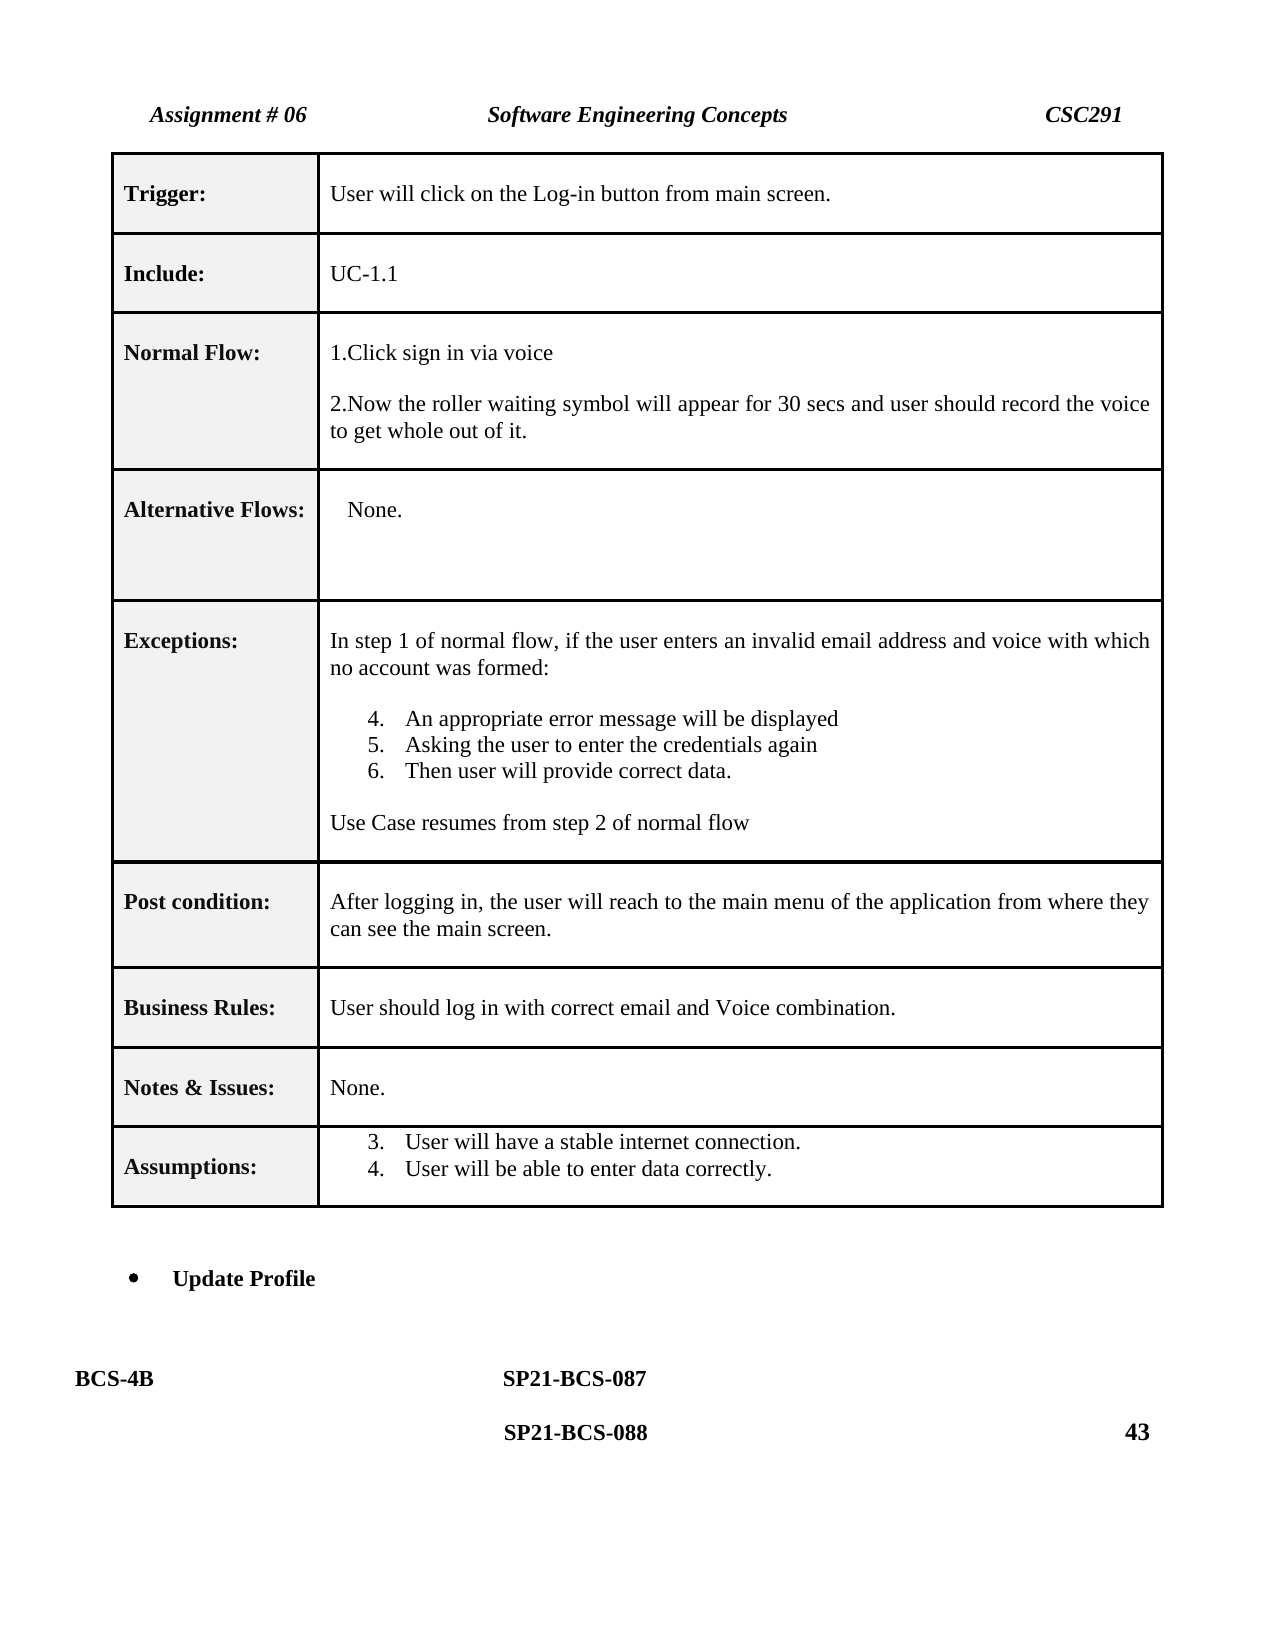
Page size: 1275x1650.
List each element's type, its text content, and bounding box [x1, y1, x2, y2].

table_cell None. [320, 471, 1161, 599]
table_cell After logging in, the user will reach to the main menu of the application from where they can see the main screen. [320, 864, 1161, 966]
table_cell User should log in with correct email and Voice combination. [320, 969, 1161, 1046]
table_cell None. [320, 1049, 1161, 1125]
table_cell Business Rules: [114, 969, 317, 1046]
table_cell Notes & Issues: [114, 1049, 317, 1125]
table_cell In step 1 of normal flow, if the user enters an invalid email address and voice with which no account was formed: An appropriate error message will be displayed Asking the user to enter the credentials again Then user will provide correct data. Use Case resumes from step 2 of normal flow [320, 602, 1161, 860]
table_cell Alternative Flows: [114, 471, 317, 599]
list Update Profile [129, 1265, 1200, 1292]
table_cell Trigger: [114, 155, 317, 232]
table_cell User will have a stable internet connection. User will be able to enter data correctly. [320, 1128, 1161, 1204]
table_cell 1.Click sign in via voice 2.Now the roller waiting symbol will appear for 30 secs and user should record the voice to get whole out of it. [320, 314, 1161, 468]
table_cell Include: [114, 235, 317, 311]
table_cell Assumptions: [114, 1128, 317, 1204]
table_cell User will click on the Log-in button from main screen. [320, 155, 1161, 232]
table_cell UC-1.1 [320, 235, 1161, 311]
table_cell Normal Flow: [114, 314, 317, 468]
table_cell Exceptions: [114, 602, 317, 860]
table_cell Post condition: [114, 864, 317, 966]
